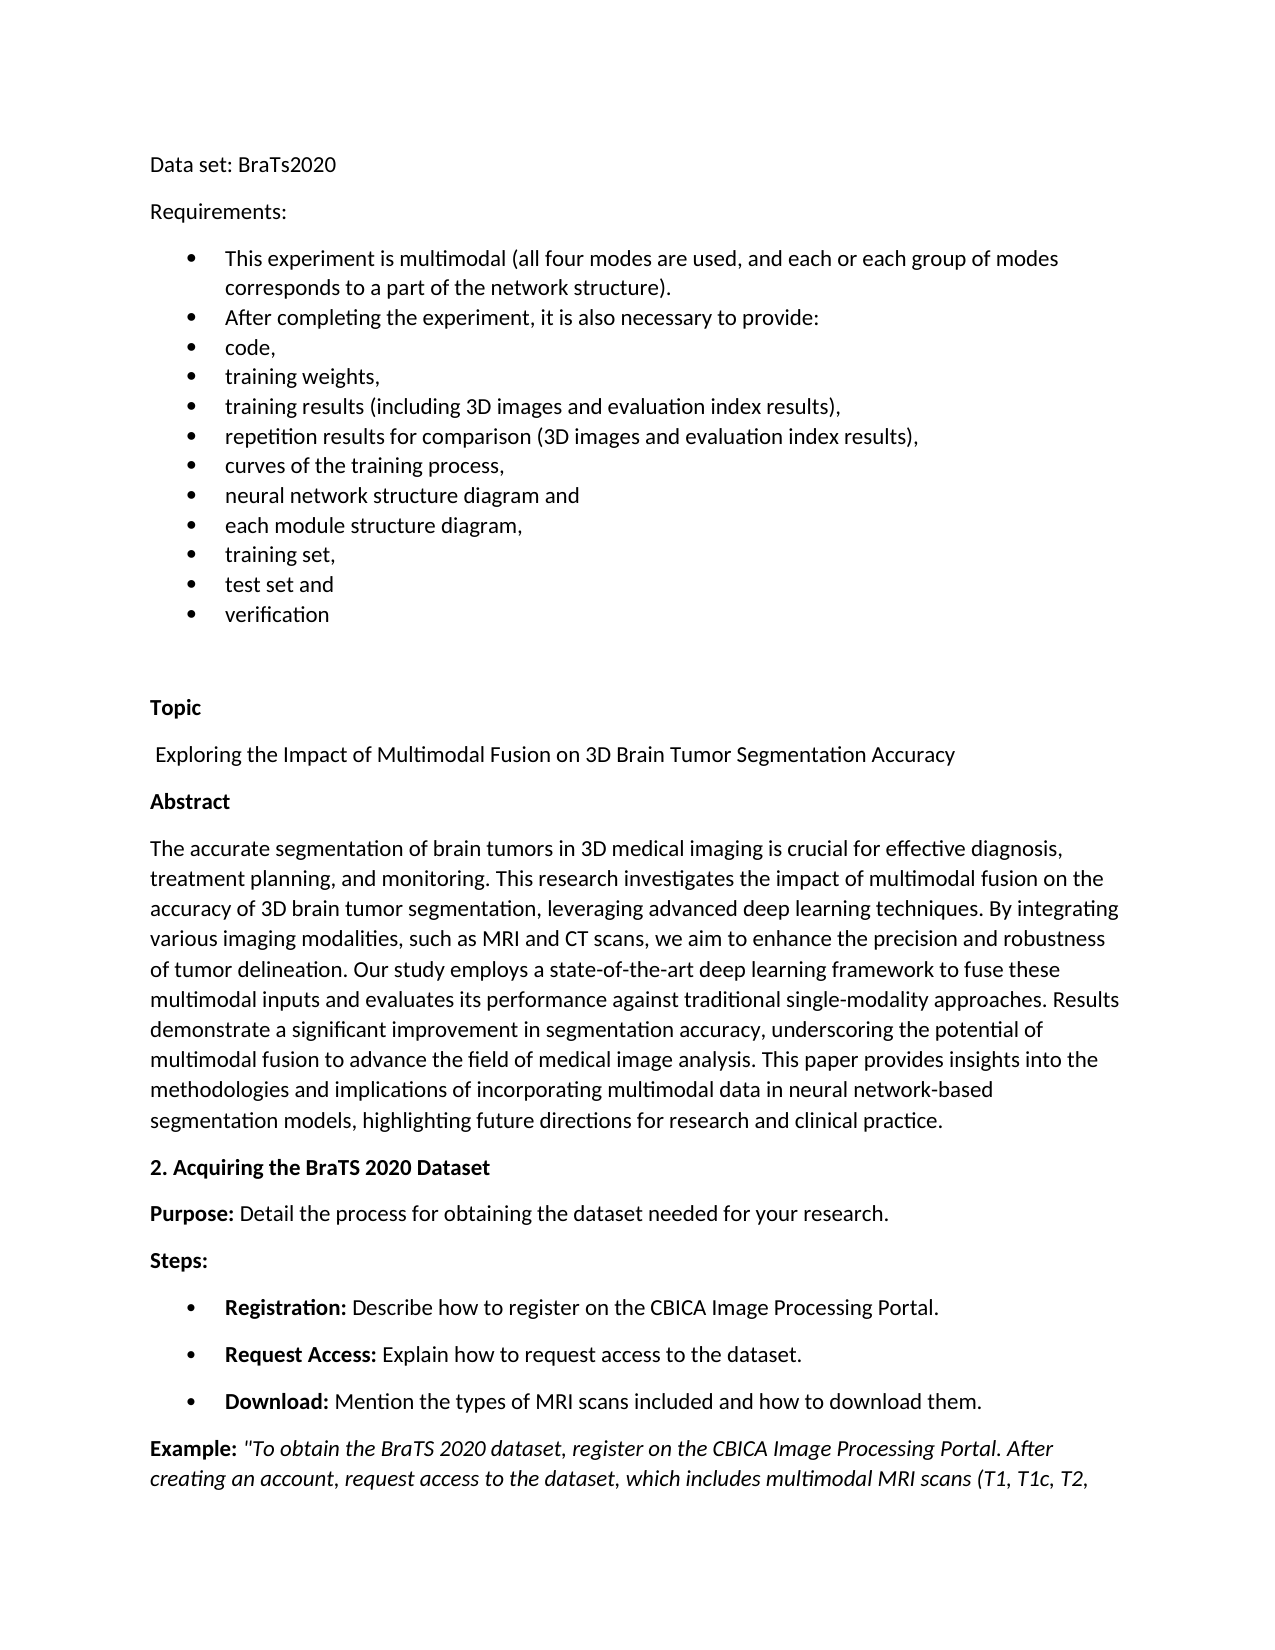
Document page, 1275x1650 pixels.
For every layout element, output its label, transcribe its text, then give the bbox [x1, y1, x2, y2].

text Data set: BraTs2020 [150, 150, 1125, 178]
list repetition results for comparison (3D images and evaluation index results), [187, 422, 1125, 450]
text Steps: [150, 1246, 1125, 1274]
text The accurate segmentation of brain tumors in 3D medical imaging is crucial for effective diagnosis, treatment planning, and monitoring. This research investigates the impact of multimodal fusion on the accuracy of 3D brain tumor segmentation, leveraging advanced deep learning techniques. By integrating various imaging modalities, such as MRI and CT scans, we aim to enhance the precision and robustness of tumor delineation. Our study employs a state-of-the-art deep learning framework to fuse these multimodal inputs and evaluates its performance against traditional single-modality approaches. Results demonstrate a significant improvement in segmentation accuracy, underscoring the potential of multimodal fusion to advance the field of medical image analysis. This paper provides insights into the methodologies and implications of incorporating multimodal data in neural network-based segmentation models, highlighting future directions for research and clinical practice. [150, 834, 1125, 1134]
list training set, [187, 541, 1125, 569]
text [150, 1434, 1125, 1492]
list training results (including 3D images and evaluation index results), [187, 392, 1125, 420]
list neural network structure diagram and [187, 481, 1125, 509]
list each module structure diagram, [187, 511, 1125, 539]
text Abstract [150, 787, 1125, 815]
text Topic [150, 693, 1125, 721]
list This experiment is multimodal (all four modes are used, and each or each group of modes corresponds to a part of the network structure). [187, 244, 1125, 301]
list Download: Mention the types of MRI scans included and how to download them. [187, 1387, 1125, 1415]
list curves of the training process, [187, 452, 1125, 479]
list verification [187, 600, 1125, 628]
text Exploring the Impact of Multimodal Fusion on 3D Brain Tumor Segmentation Accuracy [150, 740, 1125, 768]
list Registration: Describe how to register on the CBICA Image Processing Portal. [187, 1293, 1125, 1321]
list Request Access: Explain how to request access to the dataset. [187, 1340, 1125, 1368]
text Purpose: Detail the process for obtaining the dataset needed for your research. [150, 1199, 1125, 1227]
list code, [187, 333, 1125, 361]
list test set and [187, 570, 1125, 598]
text Requirements: [150, 197, 1125, 225]
list After completing the experiment, it is also necessary to provide: [187, 303, 1125, 331]
list training weights, [187, 362, 1125, 391]
text 2. Acquiring the BraTS 2020 Dataset [150, 1153, 1125, 1181]
